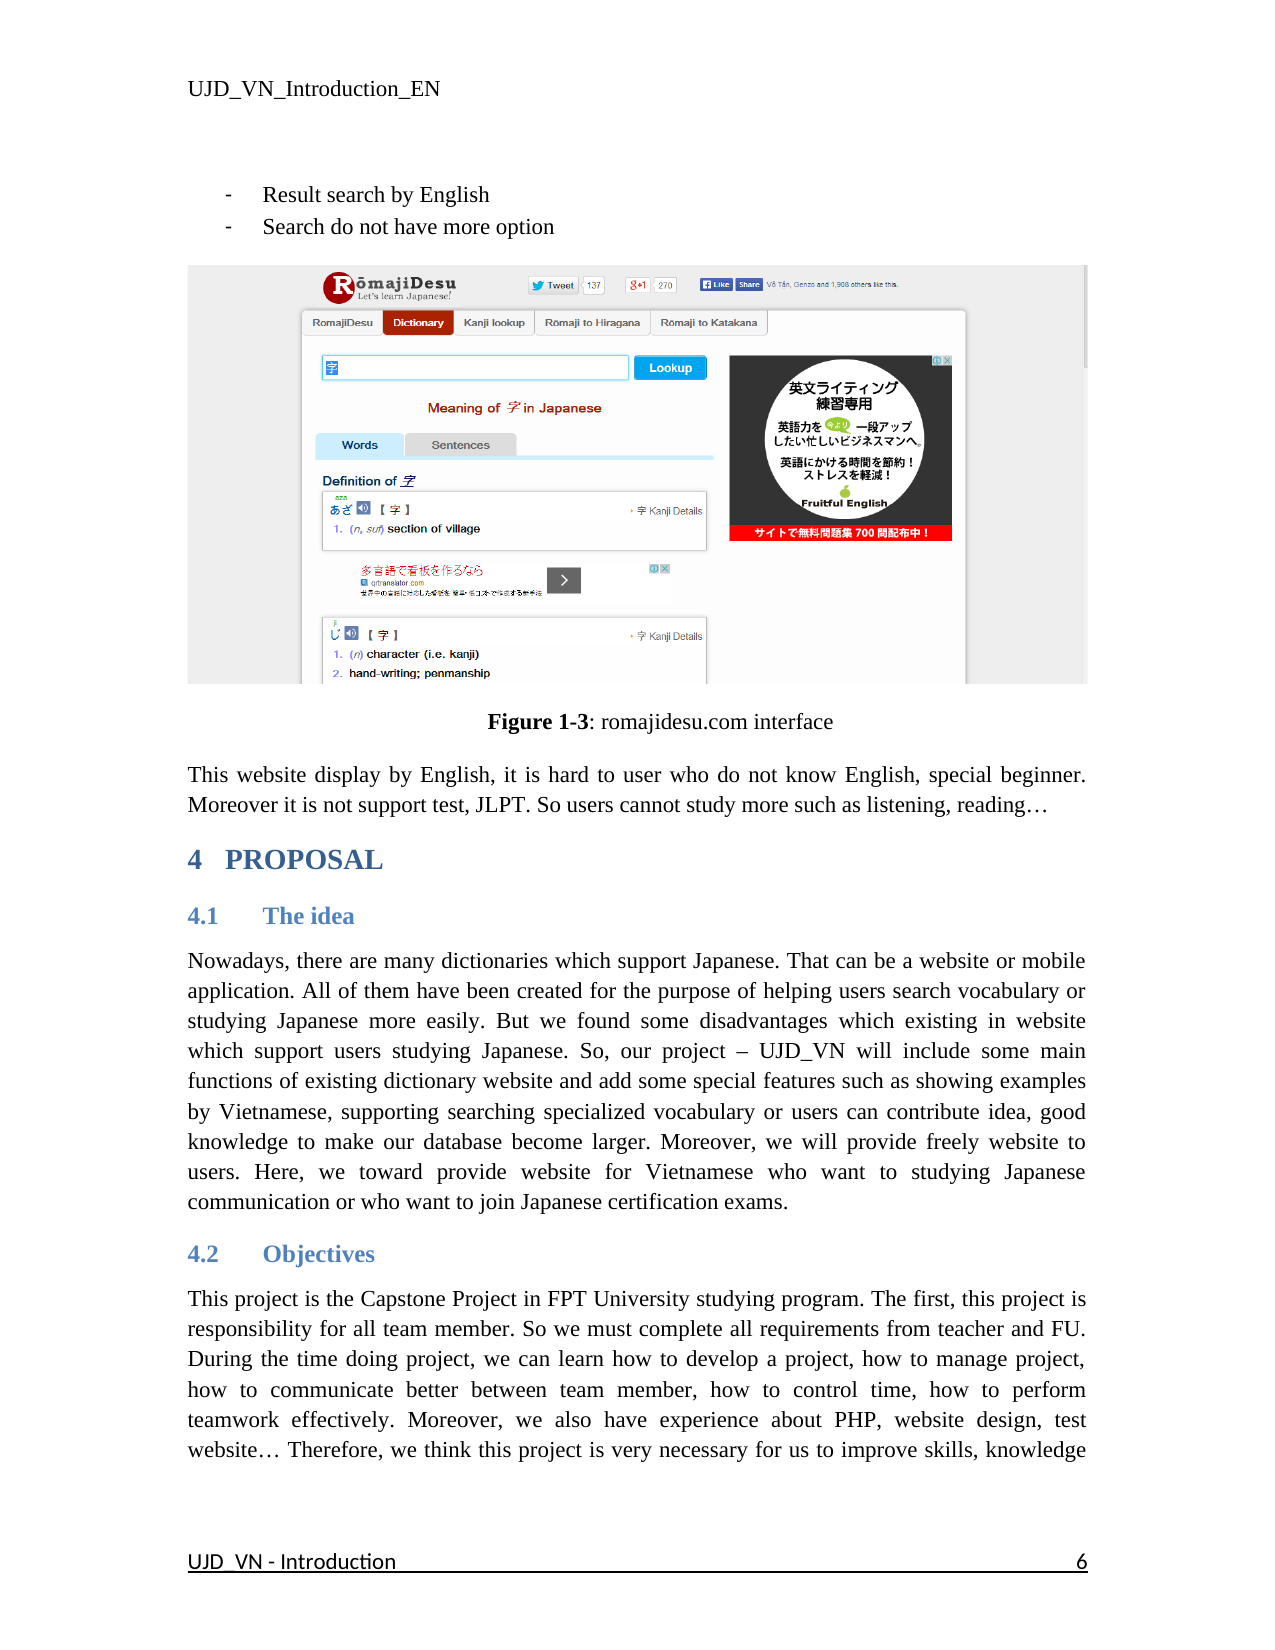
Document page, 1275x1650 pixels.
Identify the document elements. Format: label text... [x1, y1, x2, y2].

list Search do not have more option [225, 212, 1087, 240]
text Nowadays, there are many dictionaries which support Japanese. That can be a website or mobile application. All of them have been created for the purpose of helping users search vocabulary or studying Japanese more easily. But we found some disadvantages which existing in website which support users studying Japanese. So, our project – UJD_VN will include some main functions of existing dictionary website and add some special features such as showing examples by Vietnamese, supporting searching specialized vocabulary or users can contribute idea, good knowledge to make our database become larger. Moreover, we will provide freely website to users. Here, we toward provide website for Vietnamese who want to studying Japanese communication or who want to join Japanese certification exams. [187, 947, 1087, 1215]
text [187, 1285, 1087, 1462]
text This website display by English, it is hard to user who do not know English, special beginner. Moreover it is not support test, JLPT. So users cannot study more such as listening, reading… [187, 761, 1087, 817]
subtitle PROPOSAL [187, 842, 1087, 875]
picture [187, 265, 1088, 684]
text Figure 1-3: romajidesu.com interface [187, 708, 1087, 735]
subtitle Objectives [187, 1239, 1087, 1268]
subtitle The idea [187, 901, 1087, 930]
list Result search by English [225, 180, 1087, 208]
